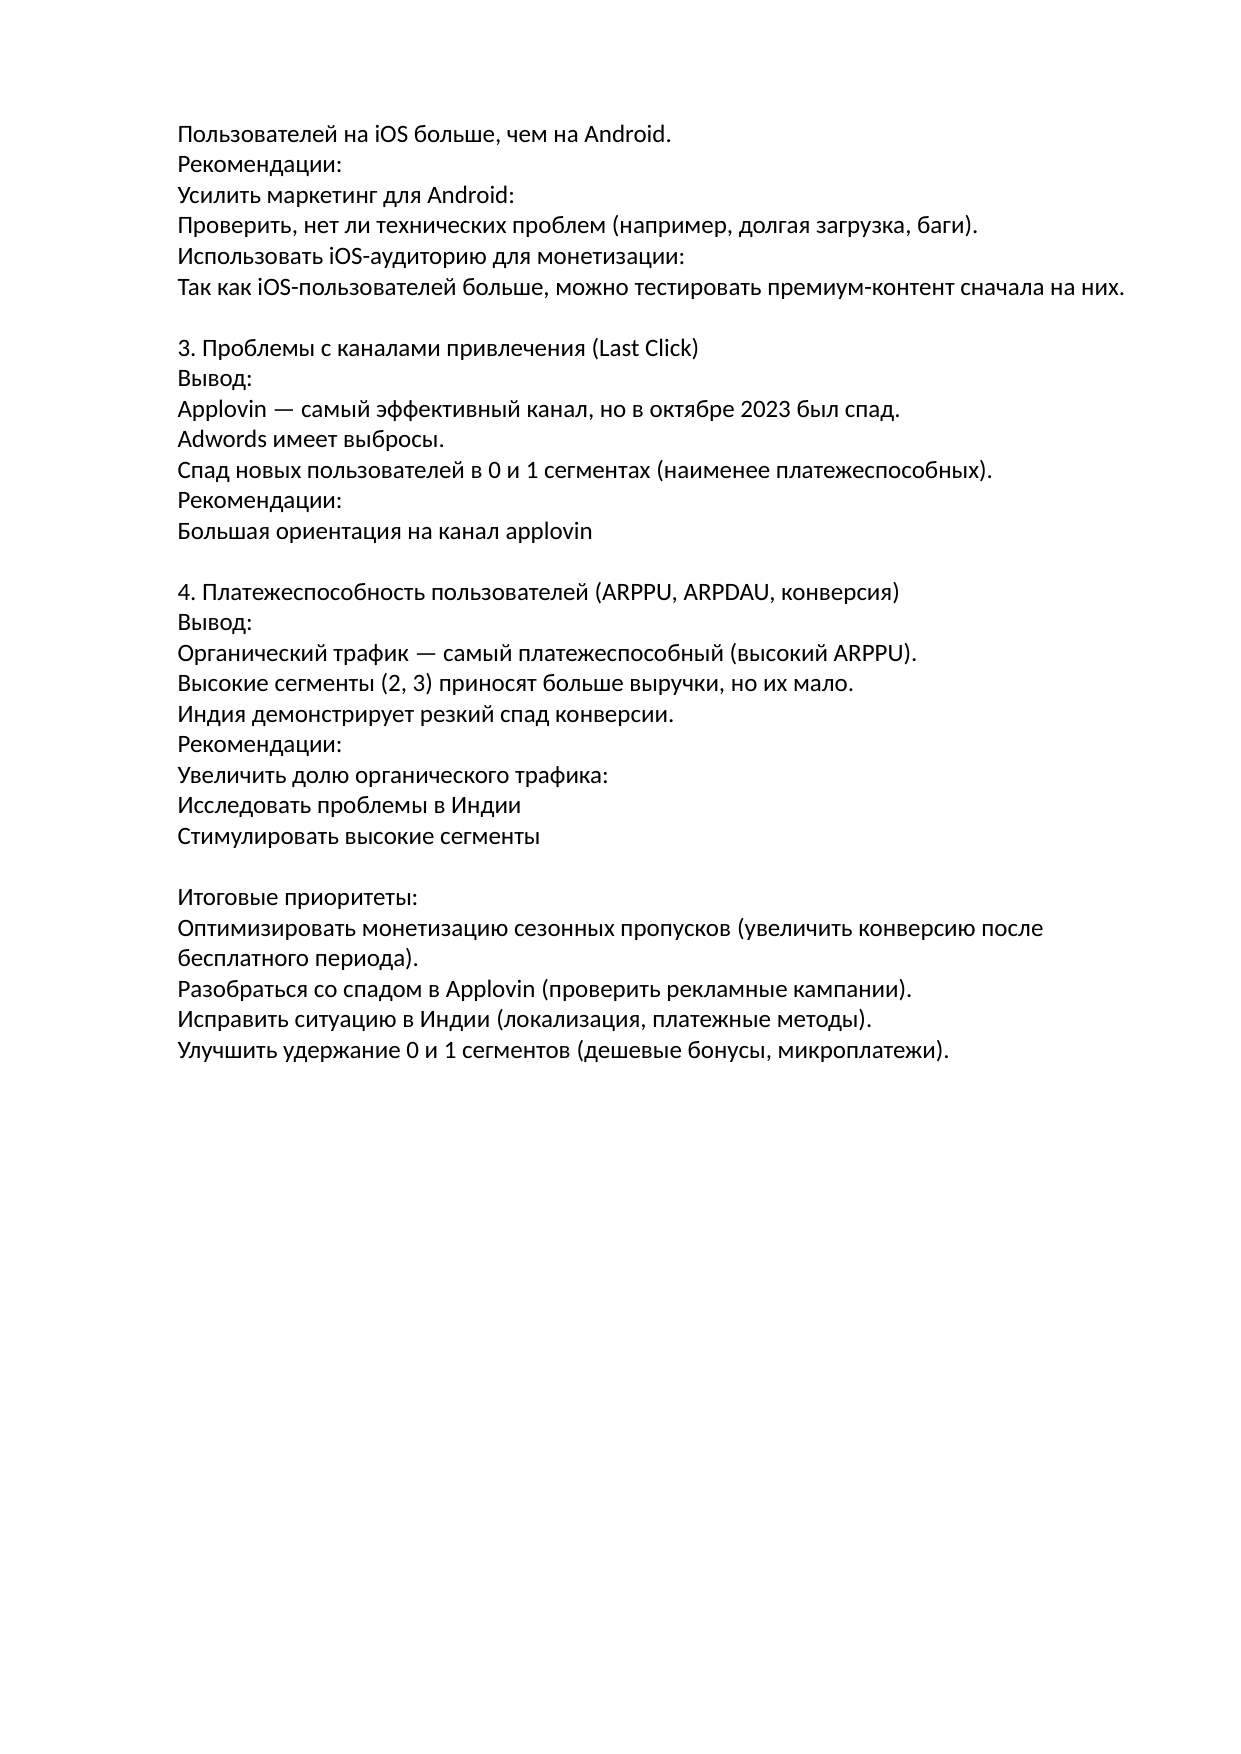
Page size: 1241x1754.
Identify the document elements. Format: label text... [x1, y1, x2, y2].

text 4. Платежеспособность пользователей (ARPPU, ARPDAU, конверсия) [177, 576, 1152, 606]
text Adwords имеет выбросы. [177, 423, 1152, 454]
text Рекомендации: Большая ориентация на канал applovin [177, 484, 1152, 545]
text Рекомендации: Усилить маркетинг для Android: [177, 149, 1152, 210]
text Разобраться со спадом в Applovin (проверить рекламные кампании). [177, 973, 1152, 1003]
text Итоговые приоритеты: [177, 881, 1152, 912]
text Рекомендации: Увеличить долю органического трафика: [177, 728, 1152, 789]
text Высокие сегменты (2, 3) приносят больше выручки, но их мало. [177, 667, 1152, 698]
text Стимулировать высокие сегменты [177, 820, 1152, 851]
text Вывод: [177, 606, 1152, 637]
text Applovin — самый эффективный канал, но в октябре 2023 был спад. [177, 393, 1152, 423]
text Исследовать проблемы в Индии [177, 789, 1152, 820]
text Индия демонстрирует резкий спад конверсии. [177, 698, 1152, 728]
text Так как iOS-пользователей больше, можно тестировать премиум-контент сначала на них. [177, 271, 1152, 301]
text Использовать iOS-аудиторию для монетизации: [177, 240, 1152, 271]
text Пользователей на iOS больше, чем на Android. [177, 118, 1152, 149]
text Органический трафик — самый платежеспособный (высокий ARPPU). [177, 637, 1152, 667]
text Спад новых пользователей в 0 и 1 сегментах (наименее платежеспособных). [177, 454, 1152, 484]
text Исправить ситуацию в Индии (локализация, платежные методы). [177, 1003, 1152, 1034]
text Улучшить удержание 0 и 1 сегментов (дешевые бонусы, микроплатежи). [177, 1034, 1152, 1064]
text Проверить, нет ли технических проблем (например, долгая загрузка, баги). [177, 210, 1152, 240]
text Оптимизировать монетизацию сезонных пропусков (увеличить конверсию после бесплатного периода). [177, 912, 1152, 973]
text 3. Проблемы с каналами привлечения (Last Click) [177, 332, 1152, 362]
text Вывод: [177, 362, 1152, 393]
